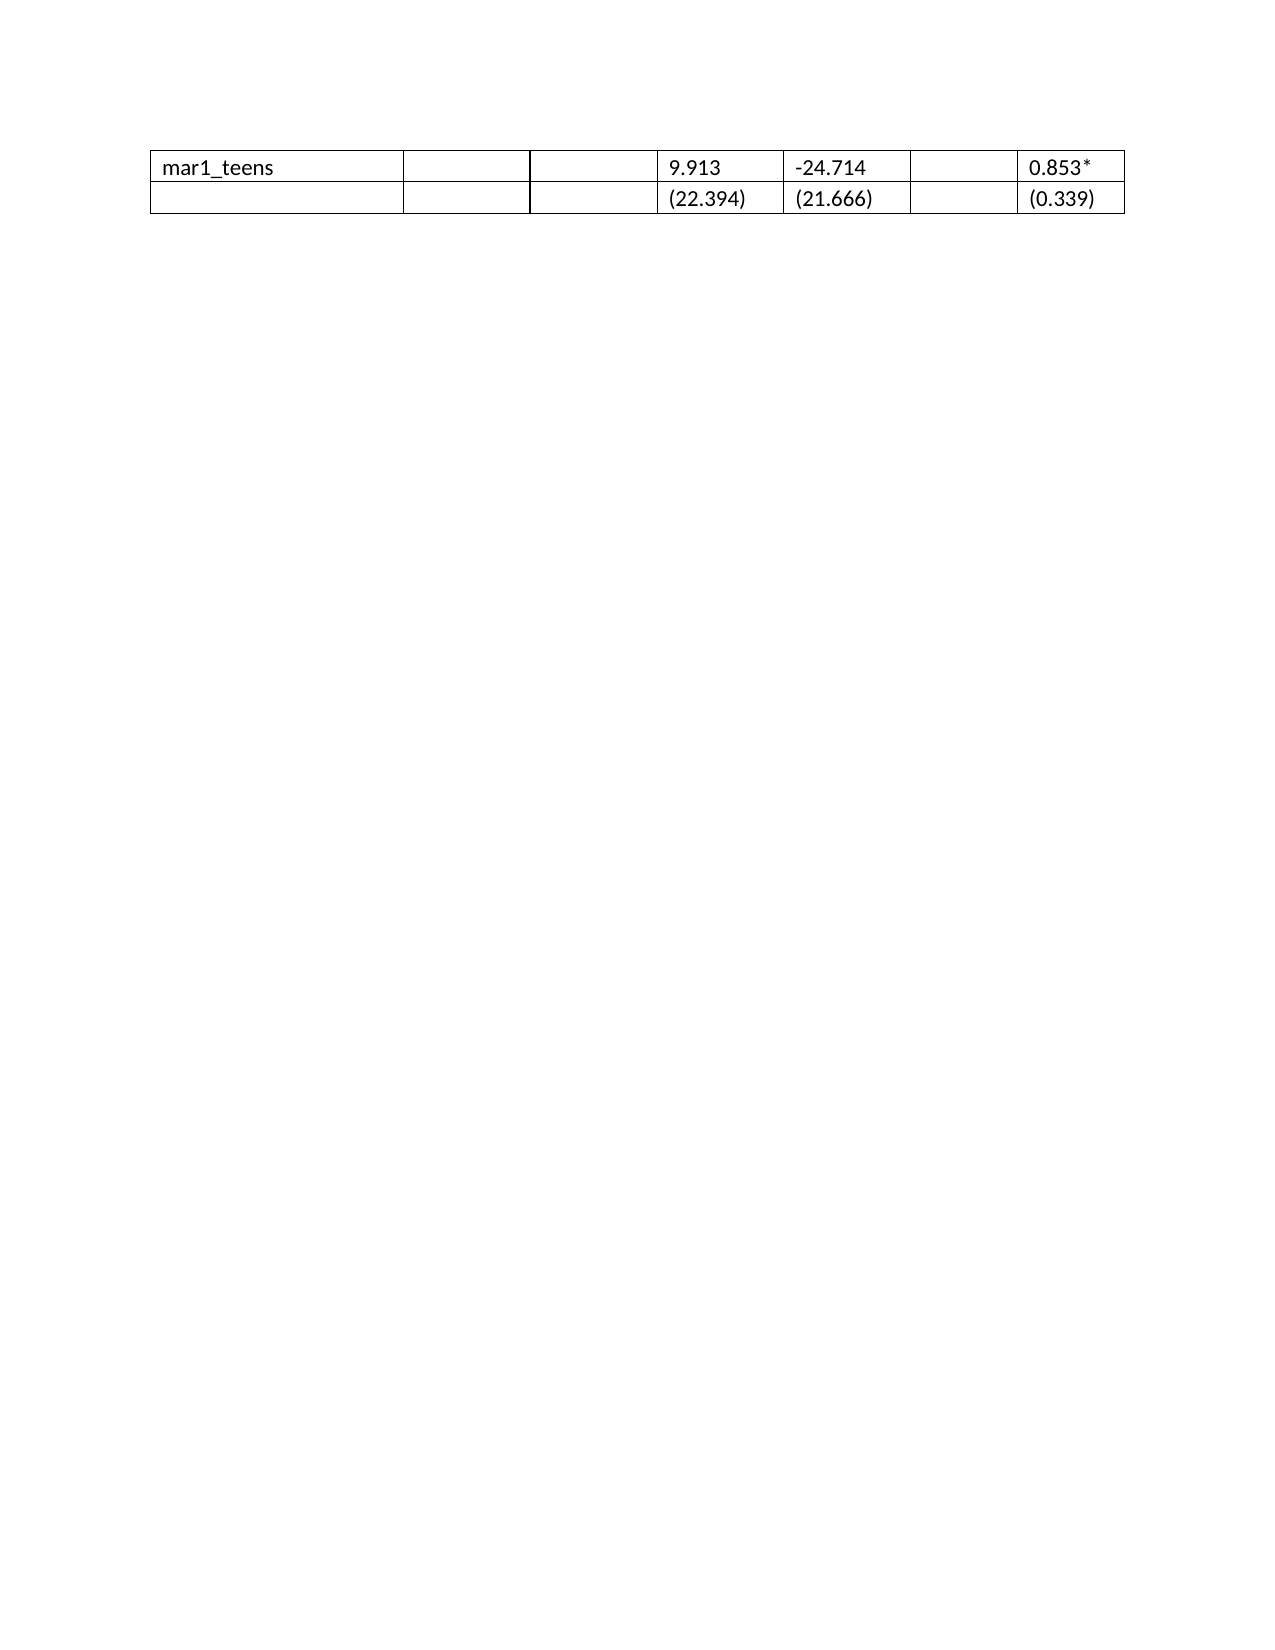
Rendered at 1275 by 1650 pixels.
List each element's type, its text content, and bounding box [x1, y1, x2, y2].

table_cell (0.339) [1018, 182, 1124, 212]
table_cell [404, 182, 529, 212]
table_cell (22.394) [658, 182, 783, 212]
table_cell [404, 151, 529, 181]
table_cell mar1_teens [151, 151, 403, 181]
table_cell (21.666) [784, 182, 910, 212]
table_cell 0.853* [1018, 151, 1124, 181]
table_cell [531, 151, 657, 181]
table_cell [531, 182, 657, 212]
table_cell [911, 151, 1017, 181]
table_cell [911, 182, 1017, 212]
table_cell 9.913 [658, 151, 783, 181]
table_cell [151, 182, 403, 212]
table_cell -24.714 [784, 151, 910, 181]
